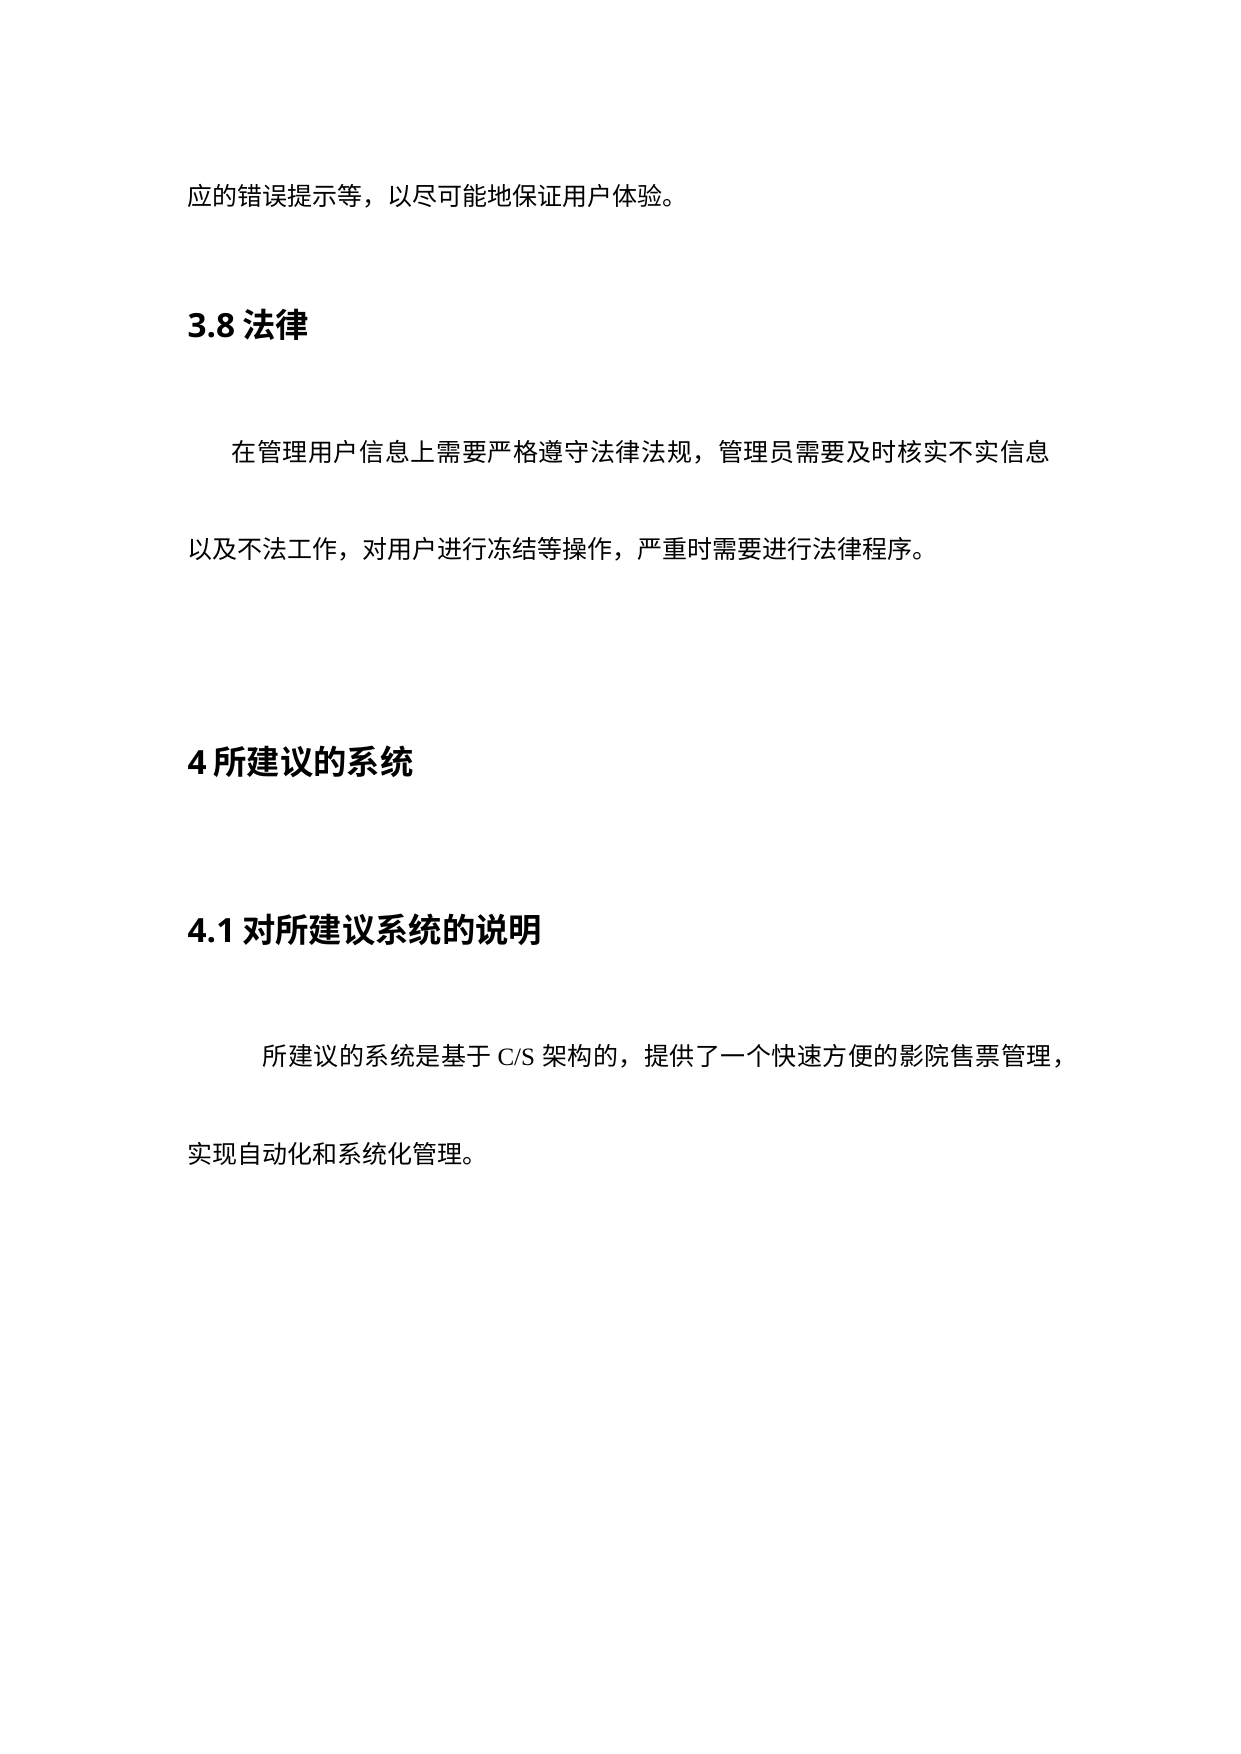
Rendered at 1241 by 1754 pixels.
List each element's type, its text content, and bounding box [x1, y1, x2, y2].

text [187, 162, 1053, 227]
subtitle 3.8法律 [187, 290, 1053, 355]
text 在管理用户信息上需要严格遵守法律法规，管理员需要及时核实不实信息以及不法工作，对用户进行冻结等操作，严重时需要进行法律程序。 [187, 418, 1053, 580]
subtitle 4所建议的系统 [187, 727, 1053, 792]
subtitle 4.1对所建议系统的说明 [187, 895, 1053, 960]
text 所建议的系统是基于C/S 架构的，提供了一个快速方便的影院售票管理，实现自动化和系统化管理。 [187, 1022, 1053, 1185]
